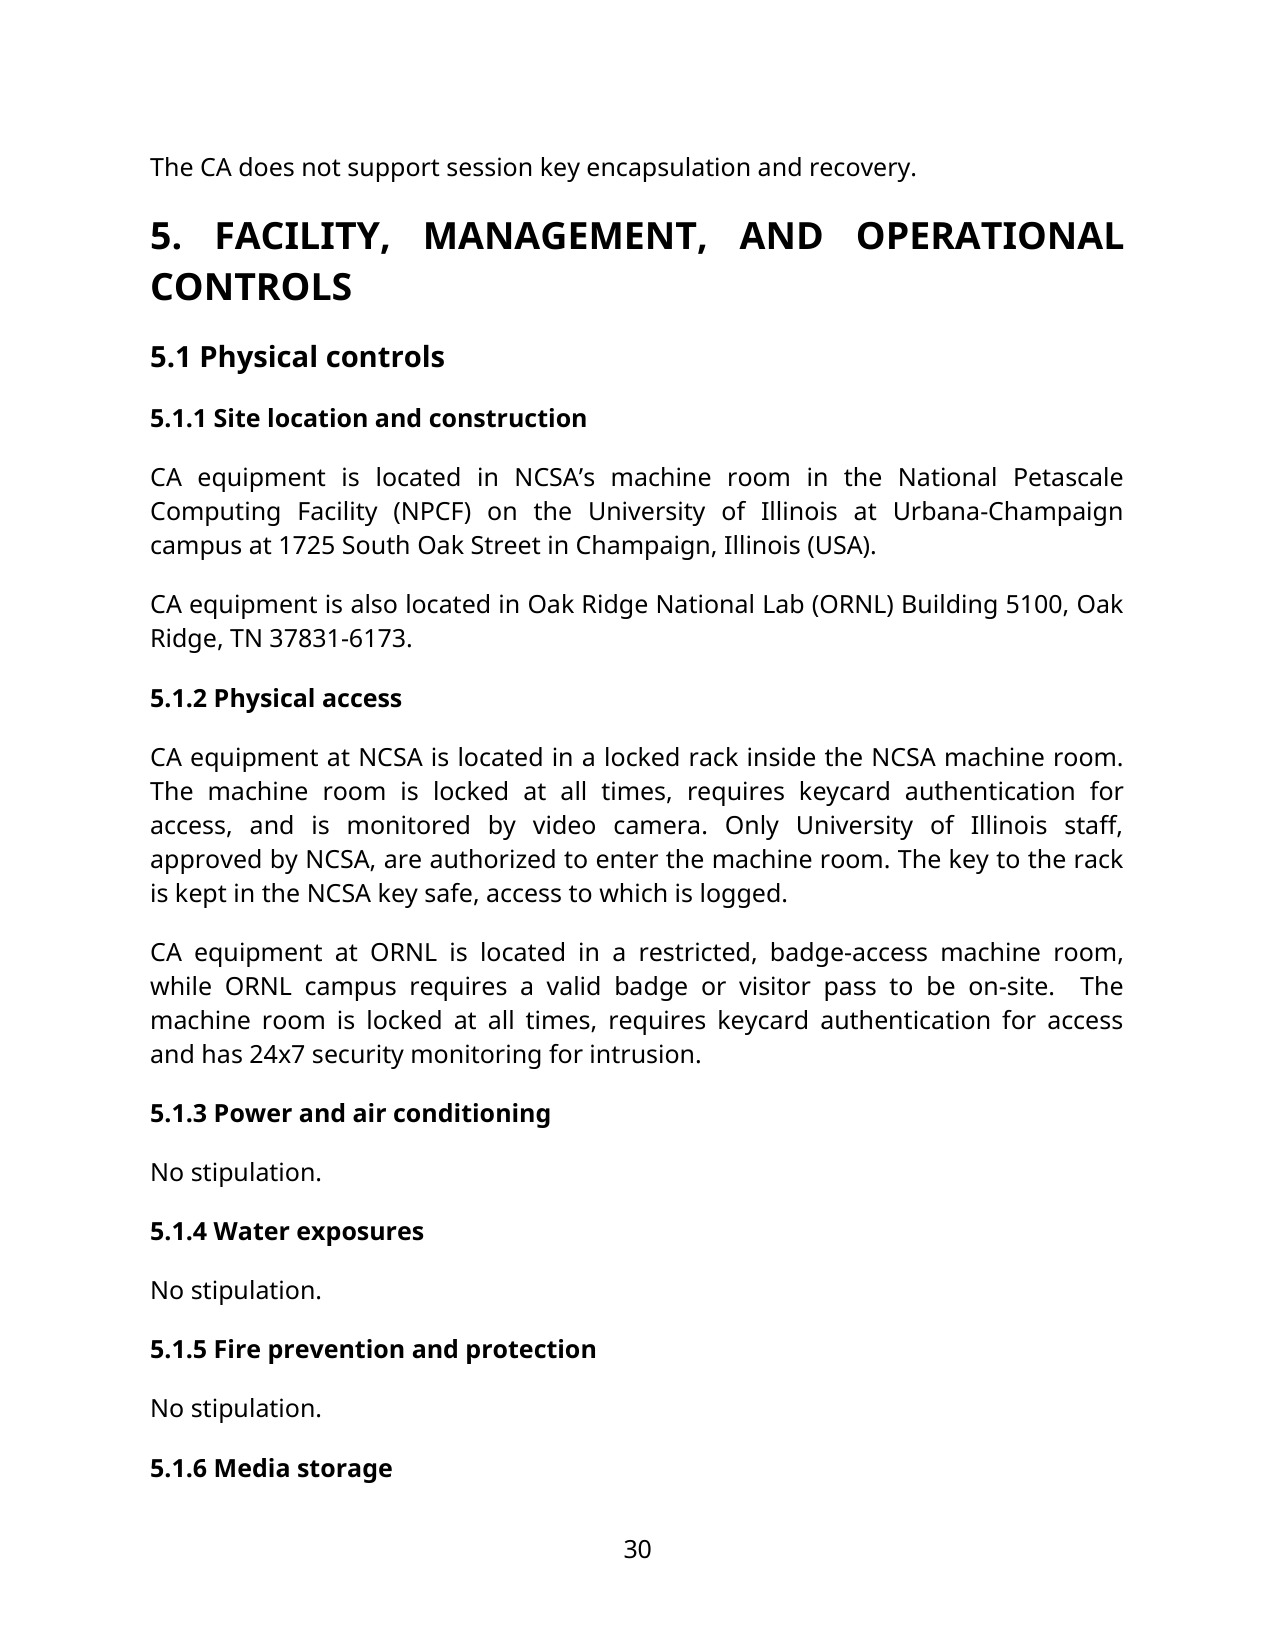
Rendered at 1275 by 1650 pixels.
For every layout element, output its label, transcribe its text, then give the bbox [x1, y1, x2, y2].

text No stipulation. [150, 1391, 1125, 1425]
text CA equipment at ORNL is located in a restricted, badge-access machine room, while ORNL campus requires a valid badge or visitor pass to be on-site. The machine room is locked at all times, requires keycard authentication for access and has 24x7 security monitoring for intrusion. [150, 934, 1125, 1071]
text CA equipment is also located in Oak Ridge National Lab (ORNL) Building 5100, Oak Ridge, TN 37831-6173. [150, 587, 1125, 655]
subtitle 5.1.2 Physical access [150, 680, 1125, 714]
subtitle 5.1.3 Power and air conditioning [150, 1096, 1125, 1130]
subtitle 5.1.4 Water exposures [150, 1214, 1125, 1248]
text CA equipment is located in NCSA’s machine room in the National Petascale Computing Facility (NPCF) on the University of Illinois at Urbana-Champaign campus at 1725 South Oak Street in Champaign, Illinois (USA). [150, 460, 1125, 562]
subtitle 5.1.1 Site location and construction [150, 401, 1125, 435]
text No stipulation. [150, 1273, 1125, 1307]
subtitle 5. FACILITY, MANAGEMENT, AND OPERATIONAL CONTROLS [150, 209, 1125, 311]
subtitle 5.1 Physical controls [150, 336, 1125, 376]
text No stipulation. [150, 1155, 1125, 1189]
text The CA does not support session key encapsulation and recovery. [150, 150, 1125, 184]
text CA equipment at NCSA is located in a locked rack inside the NCSA machine room. The machine room is locked at all times, requires keycard authentication for access, and is monitored by video camera. Only University of Illinois staff, approved by NCSA, are authorized to enter the machine room. The key to the rack is kept in the NCSA key safe, access to which is logged. [150, 739, 1125, 909]
subtitle 5.1.6 Media storage [150, 1450, 1125, 1484]
subtitle 5.1.5 Fire prevention and protection [150, 1332, 1125, 1366]
